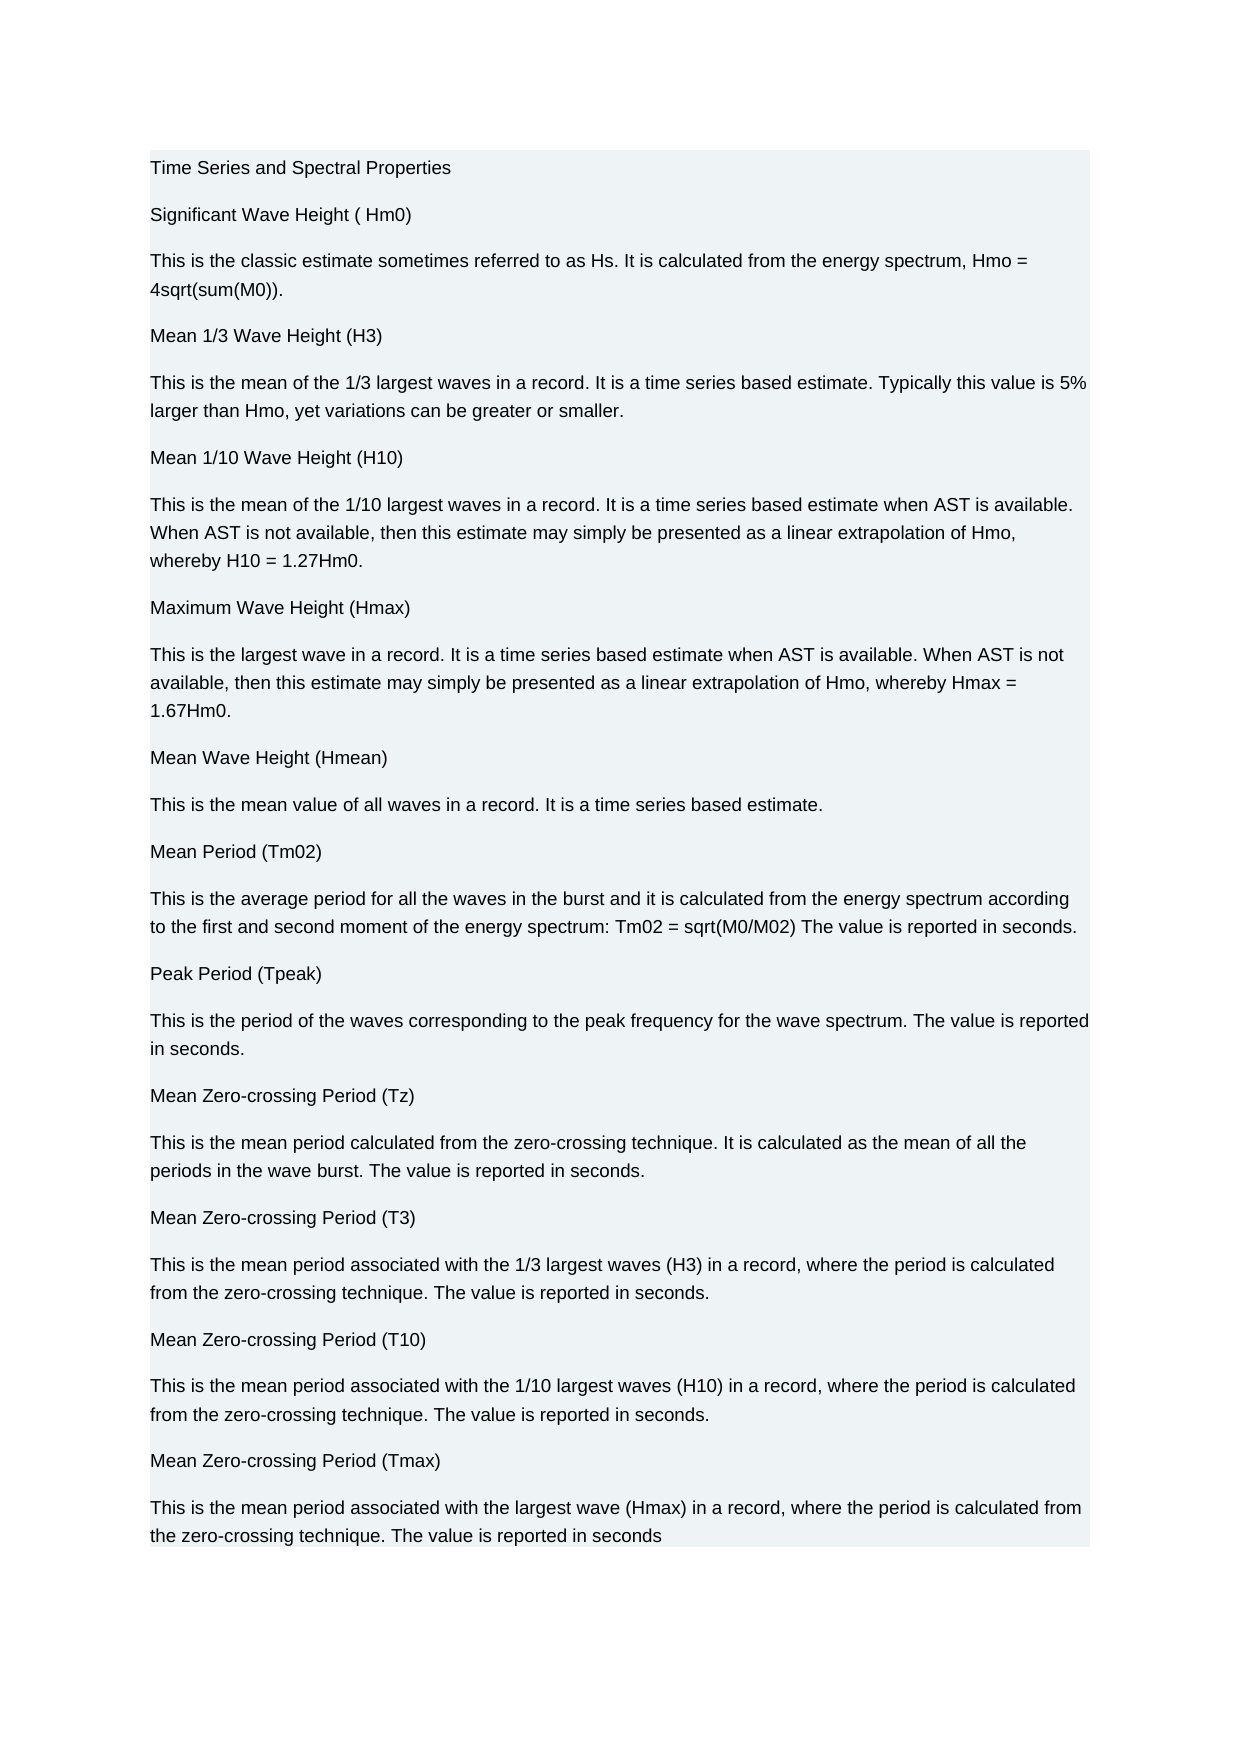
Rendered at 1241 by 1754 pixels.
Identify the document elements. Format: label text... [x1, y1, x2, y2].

text This is the mean of the 1/10 largest waves in a record. It is a time series based estimate when AST is available. When AST is not available, then this estimate may simply be presented as a linear extrapolation of Hmo, whereby H10 = 1.27Hm0. [150, 487, 1090, 572]
text Mean 1/10 Wave Height (H10) [150, 441, 1090, 469]
text This is the mean period associated with the 1/10 largest waves (H10) in a record, where the period is calculated from the zero-crossing technique. The value is reported in seconds. [150, 1369, 1090, 1425]
text This is the mean value of all waves in a record. It is a time series based estimate. [150, 787, 1090, 816]
text Significant Wave Height ( Hm0) [150, 197, 1090, 225]
text This is the mean period calculated from the zero-crossing technique. It is calculated as the mean of all the periods in the wave burst. The value is reported in seconds. [150, 1125, 1090, 1181]
text This is the period of the waves corresponding to the peak frequency for the wave spectrum. The value is reported in seconds. [150, 1003, 1090, 1059]
text Mean Zero-crossing Period (T3) [150, 1200, 1090, 1228]
text Mean Period (Tm02) [150, 834, 1090, 862]
text Peak Period (Tpeak) [150, 956, 1090, 984]
text Maximum Wave Height (Hmax) [150, 591, 1090, 619]
text Mean Zero-crossing Period (Tz) [150, 1078, 1090, 1106]
text This is the classic estimate sometimes referred to as Hs. It is calculated from the energy spectrum, Hmo = 4sqrt(sum(M0)). [150, 244, 1090, 300]
text Mean 1/3 Wave Height (H3) [150, 319, 1090, 347]
text This is the average period for all the waves in the burst and it is calculated from the energy spectrum according to the first and second moment of the energy spectrum: Tm02 = sqrt(M0/M02) The value is reported in seconds. [150, 881, 1090, 937]
text This is the mean period associated with the 1/3 largest waves (H3) in a record, where the period is calculated from the zero-crossing technique. The value is reported in seconds. [150, 1247, 1090, 1303]
text Time Series and Spectral Properties [150, 150, 1090, 178]
text Mean Zero-crossing Period (T10) [150, 1322, 1090, 1350]
text Mean Zero-crossing Period (Tmax) [150, 1444, 1090, 1472]
text Mean Wave Height (Hmean) [150, 741, 1090, 769]
text This is the largest wave in a record. It is a time series based estimate when AST is available. When AST is not available, then this estimate may simply be presented as a linear extrapolation of Hmo, whereby Hmax = 1.67Hm0. [150, 637, 1090, 722]
text This is the mean of the 1/3 largest waves in a record. It is a time series based estimate. Typically this value is 5% larger than Hmo, yet variations can be greater or smaller. [150, 366, 1090, 422]
text This is the mean period associated with the largest wave (Hmax) in a record, where the period is calculated from the zero-crossing technique. The value is reported in seconds [150, 1491, 1090, 1547]
